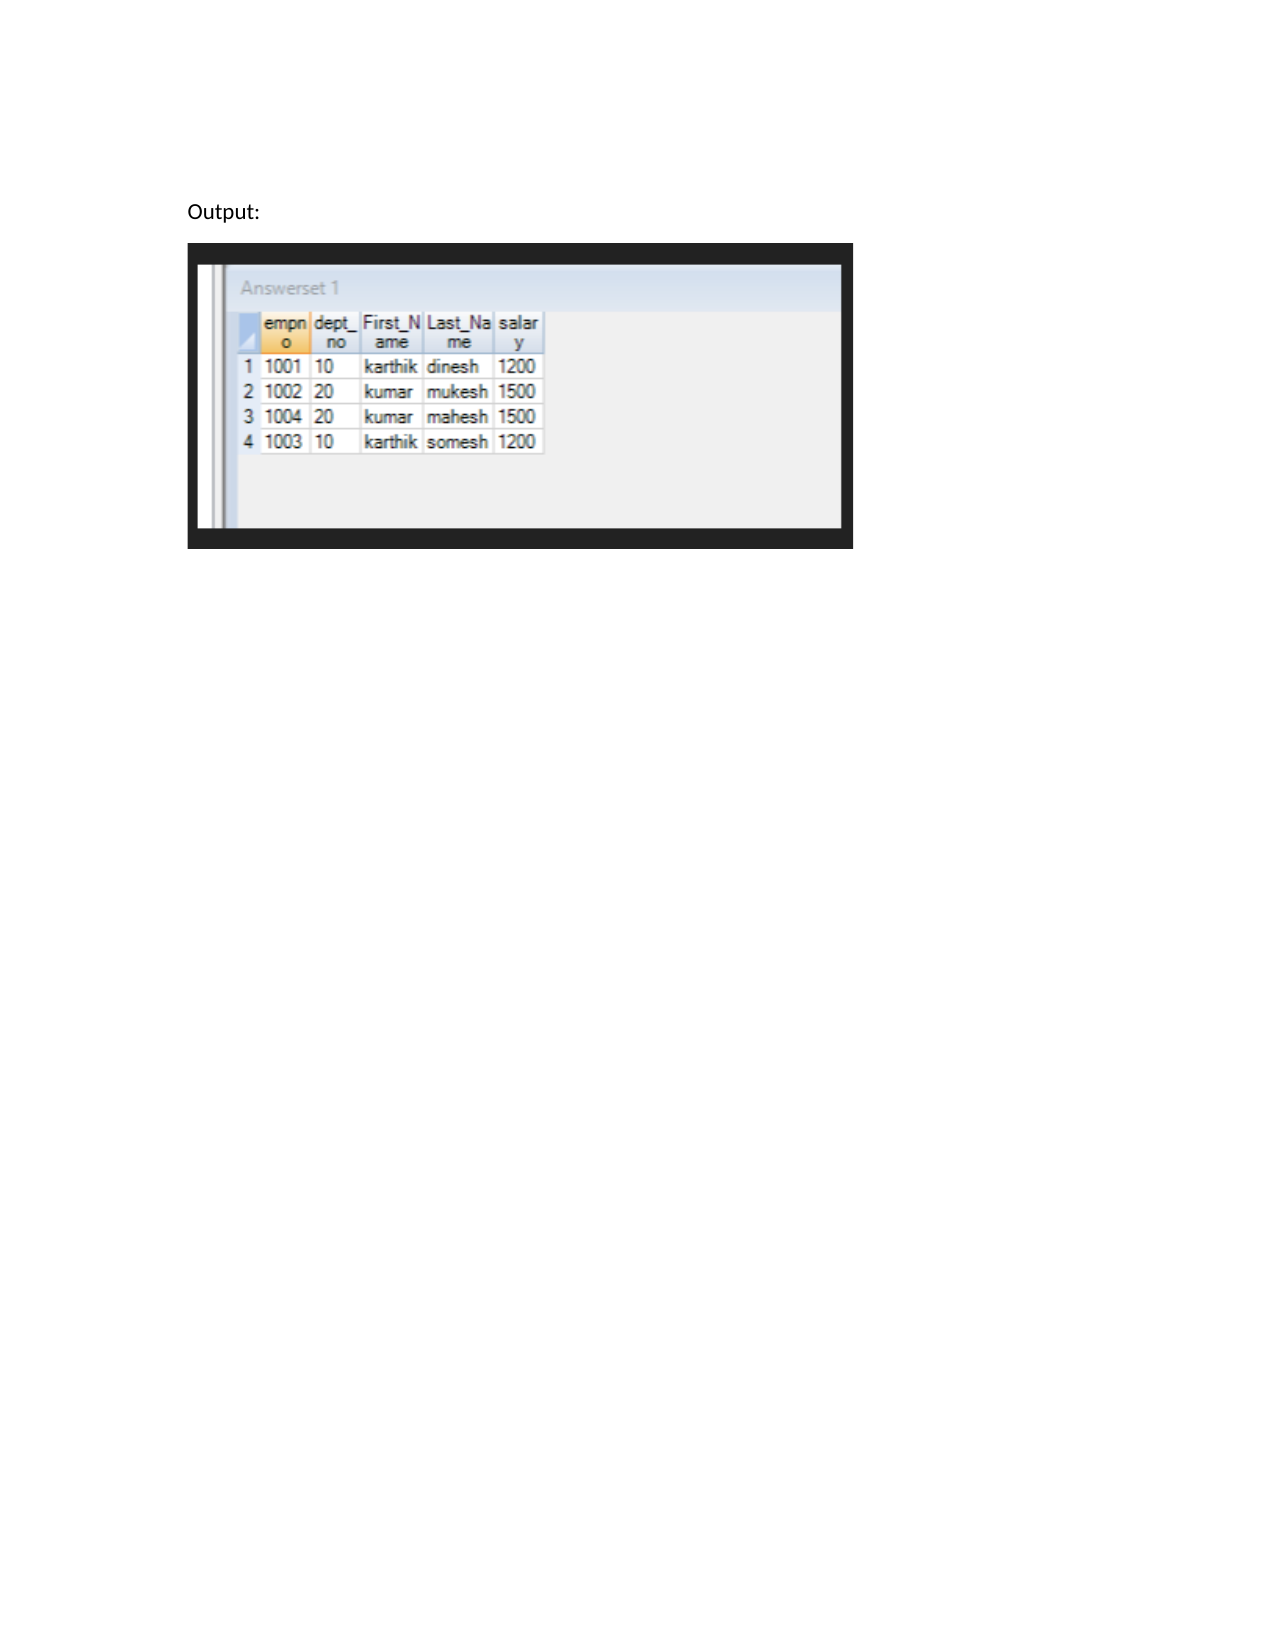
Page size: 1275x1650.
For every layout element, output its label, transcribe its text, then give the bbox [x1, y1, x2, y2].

picture [187, 243, 854, 549]
text Output: [187, 197, 1125, 225]
